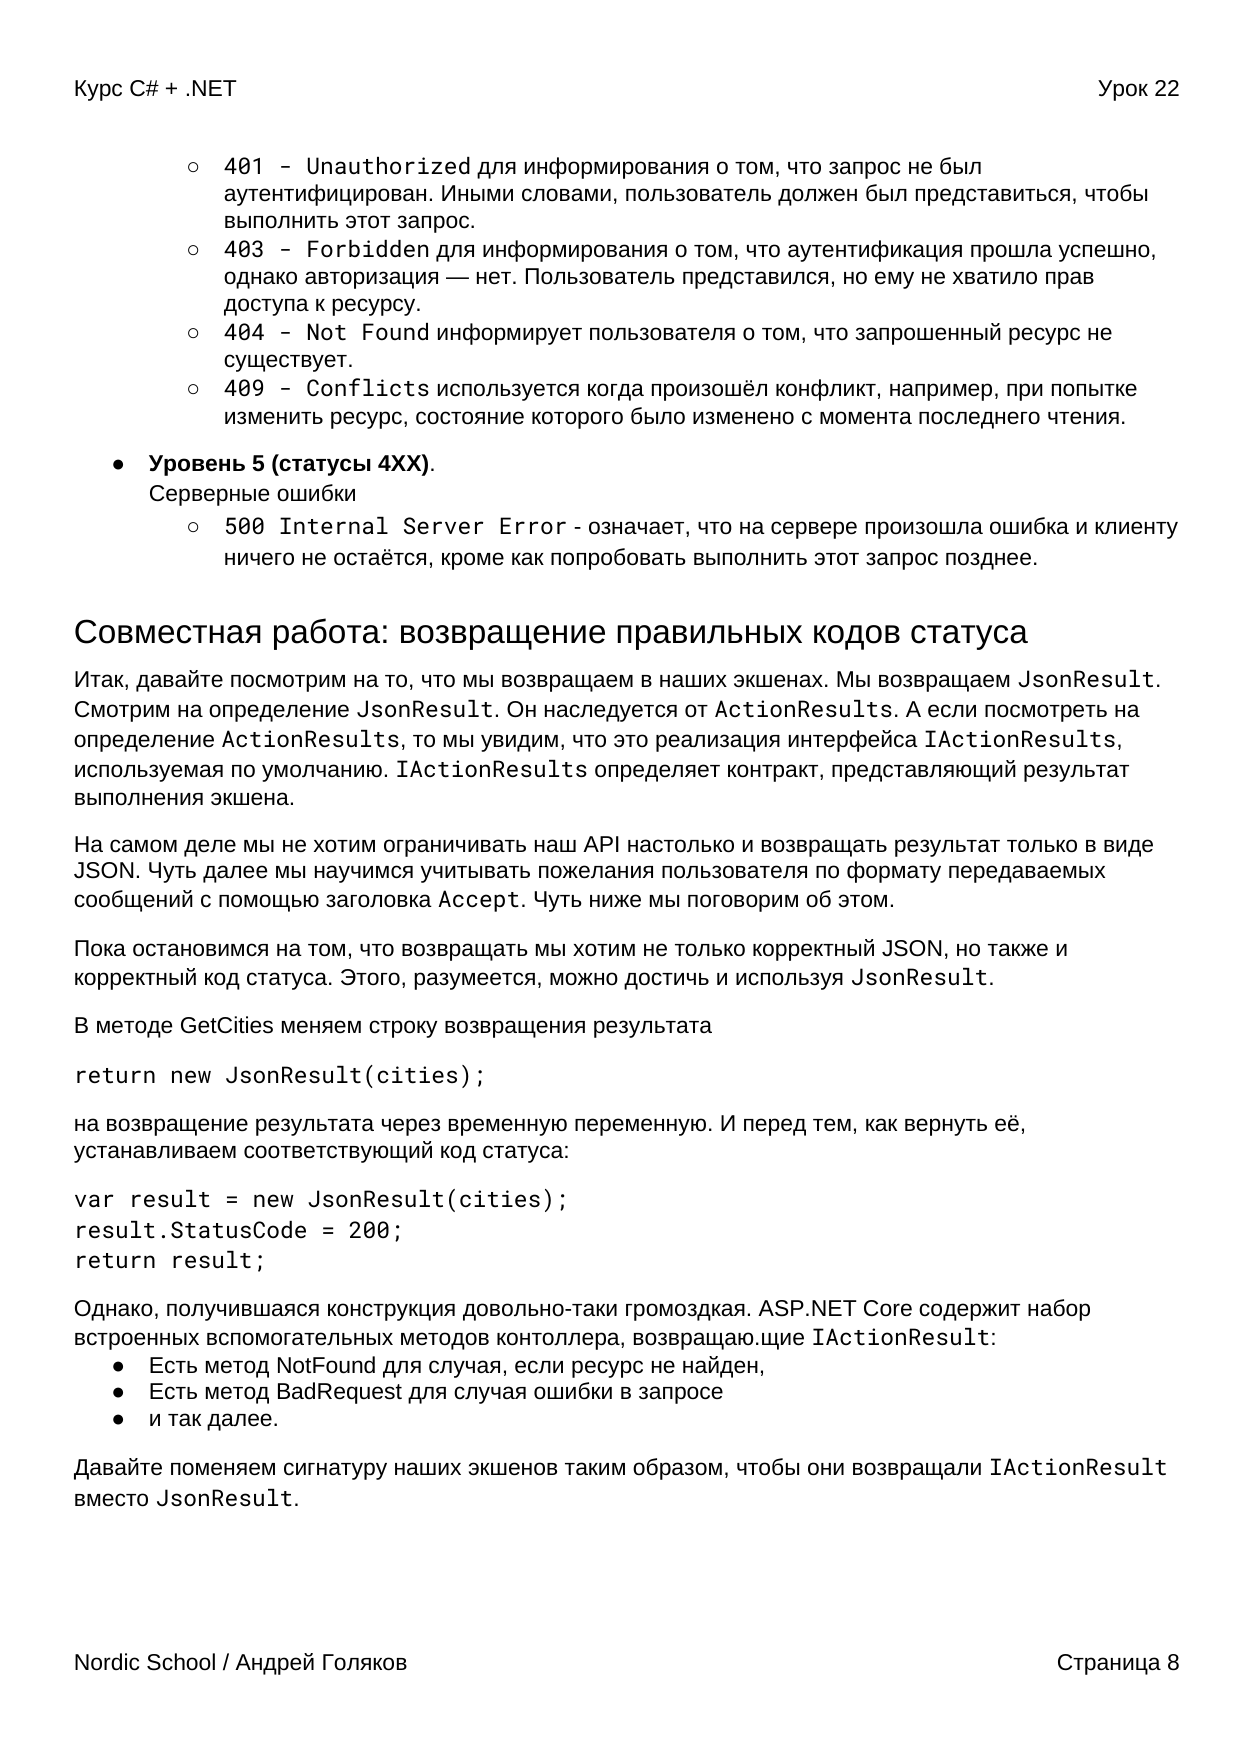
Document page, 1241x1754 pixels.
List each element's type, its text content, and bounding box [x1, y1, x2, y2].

list Есть метод BadRequest для случая ошибки в запросе [111, 1378, 1180, 1404]
subtitle Совместная работа: возвращение правильных кодов статуса [74, 612, 1180, 650]
list 409 - Conflicts используется когда произошёл конфликт, например, при попытке изменить ресурс, состояние которого было изменено с момента последнего чтения. [186, 372, 1180, 429]
list 500 Internal Server Error - означает, что на сервере произошла ошибка и клиенту ничего не остаётся, кроме как попробовать выполнить этот запрос позднее. [186, 510, 1180, 571]
text Однако, получившаяся конструкция довольно-таки громоздкая. ASP.NET Core содержит набор встроенных вспомогательных методов контоллера, возвращаю.щие IActionResult: [74, 1295, 1180, 1352]
list Уровень 5 (статусы 4XX). Серверные ошибки [111, 450, 1180, 506]
list 401 - Unauthorized для информирования о том, что запрос не был аутентифицирован. Иными словами, пользователь должен был представиться, чтобы выполнить этот запрос. [186, 150, 1180, 233]
list Есть метод NotFound для случая, если ресурс не найден, [111, 1352, 1180, 1378]
text return result; [74, 1244, 1180, 1274]
text Пока остановимся на том, что возвращать мы хотим не только корректный JSON, но также и корректный код статуса. Этого, разумеется, можно достичь и используя JsonResult. [74, 935, 1180, 991]
text Давайте поменяем сигнатуру наших экшенов таким образом, чтобы они возвращали IActionResult вместо JsonResult. [74, 1452, 1180, 1512]
list 403 - Forbidden для информирования о том, что аутентификация прошла успешно, однако авторизация — нет. Пользователь представился, но ему не хватило прав доступа к ресурсу. [186, 233, 1180, 316]
text var result = new JsonResult(cities); [74, 1184, 1180, 1214]
list и так далее. [111, 1404, 1180, 1431]
text return new JsonResult(cities); [74, 1059, 1180, 1089]
list 404 - Not Found информирует пользователя о том, что запрошенный ресурс не существует. [186, 316, 1180, 372]
text В методе GetCities меняем строку возвращения результата [74, 1012, 1180, 1038]
text на возвращение результата через временную переменную. И перед тем, как вернуть её, устанавливаем соответствующий код статуса: [74, 1110, 1180, 1163]
text result.StatusCode = 200; [74, 1214, 1180, 1244]
text Итак, давайте посмотрим на то, что мы возвращаем в наших экшенах. Мы возвращаем JsonResult. Смотрим на определение JsonResult. Он наследуется от ActionResults. А если посмотреть на определение ActionResults, то мы увидим, что это реализация интерфейса IActionResults, используемая по умолчанию. IActionResults определяет контракт, представляющий результат выполнения экшена. [74, 663, 1180, 810]
text На самом деле мы не хотим ограничивать наш API настолько и возвращать результат только в виде JSON. Чуть далее мы научимся учитывать пожелания пользователя по формату передаваемых сообщений с помощью заголовка Accept. Чуть ниже мы поговорим об этом. [74, 831, 1180, 914]
